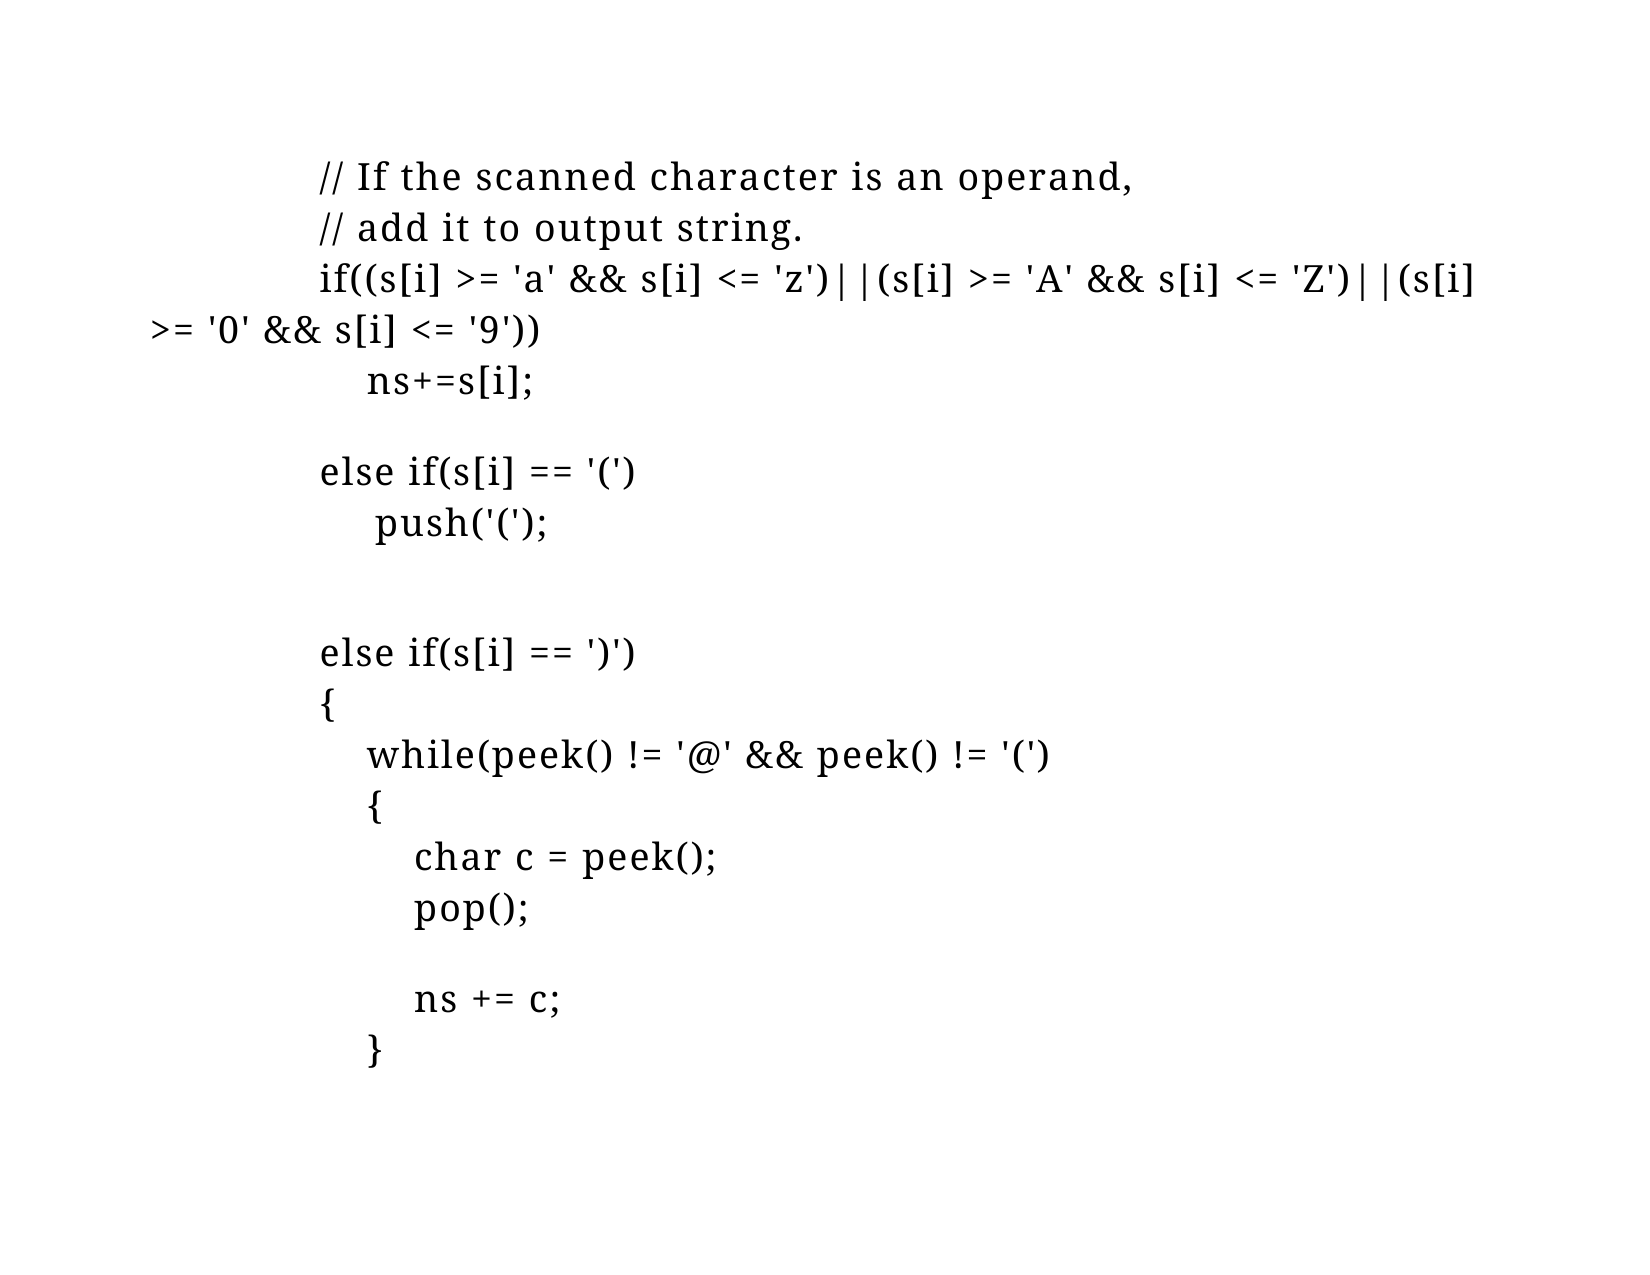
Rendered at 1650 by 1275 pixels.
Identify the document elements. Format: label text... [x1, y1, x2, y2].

text else if(s[i] == '(') [150, 445, 1500, 496]
text // If the scanned character is an operand, [150, 150, 1500, 201]
text else if(s[i] == ')') [150, 626, 1500, 677]
text if((s[i] >= 'a' && s[i] <= 'z')||(s[i] >= 'A' && s[i] <= 'Z')||(s[i] >= '0' && s[i] <= '9')) [150, 252, 1500, 354]
text push('('); [150, 496, 1500, 547]
text } [150, 1023, 1500, 1074]
text ns+=s[i]; [150, 354, 1500, 405]
text char c = peek(); [150, 831, 1500, 882]
text { [150, 677, 1500, 728]
text pop(); [150, 882, 1500, 933]
text // add it to output string. [150, 201, 1500, 252]
text while(peek() != '@' && peek() != '(') [150, 728, 1500, 779]
text { [150, 779, 1500, 831]
text ns += c; [150, 972, 1500, 1023]
